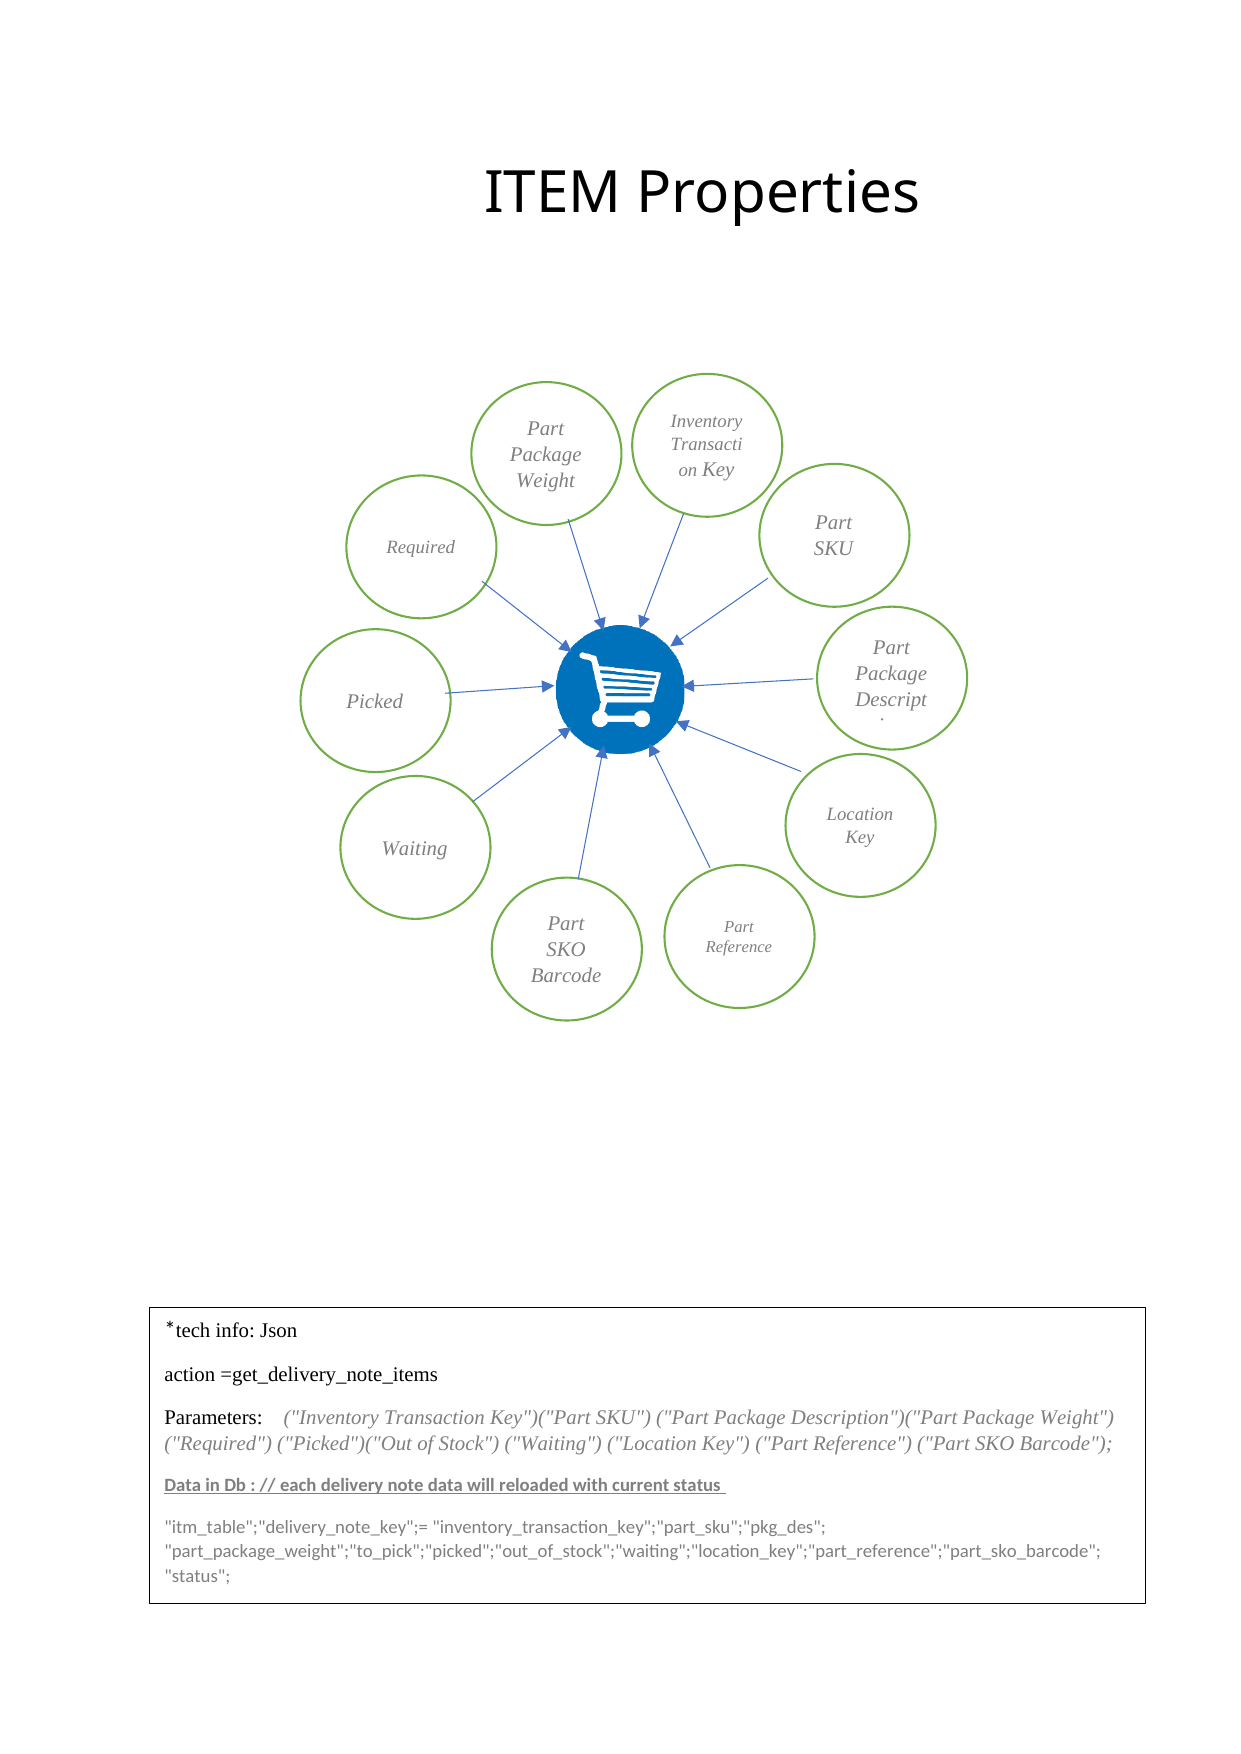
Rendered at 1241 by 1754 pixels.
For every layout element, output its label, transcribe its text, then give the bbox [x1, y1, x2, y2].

picture [555, 625, 685, 754]
title ITEM Properties [150, 150, 1090, 229]
